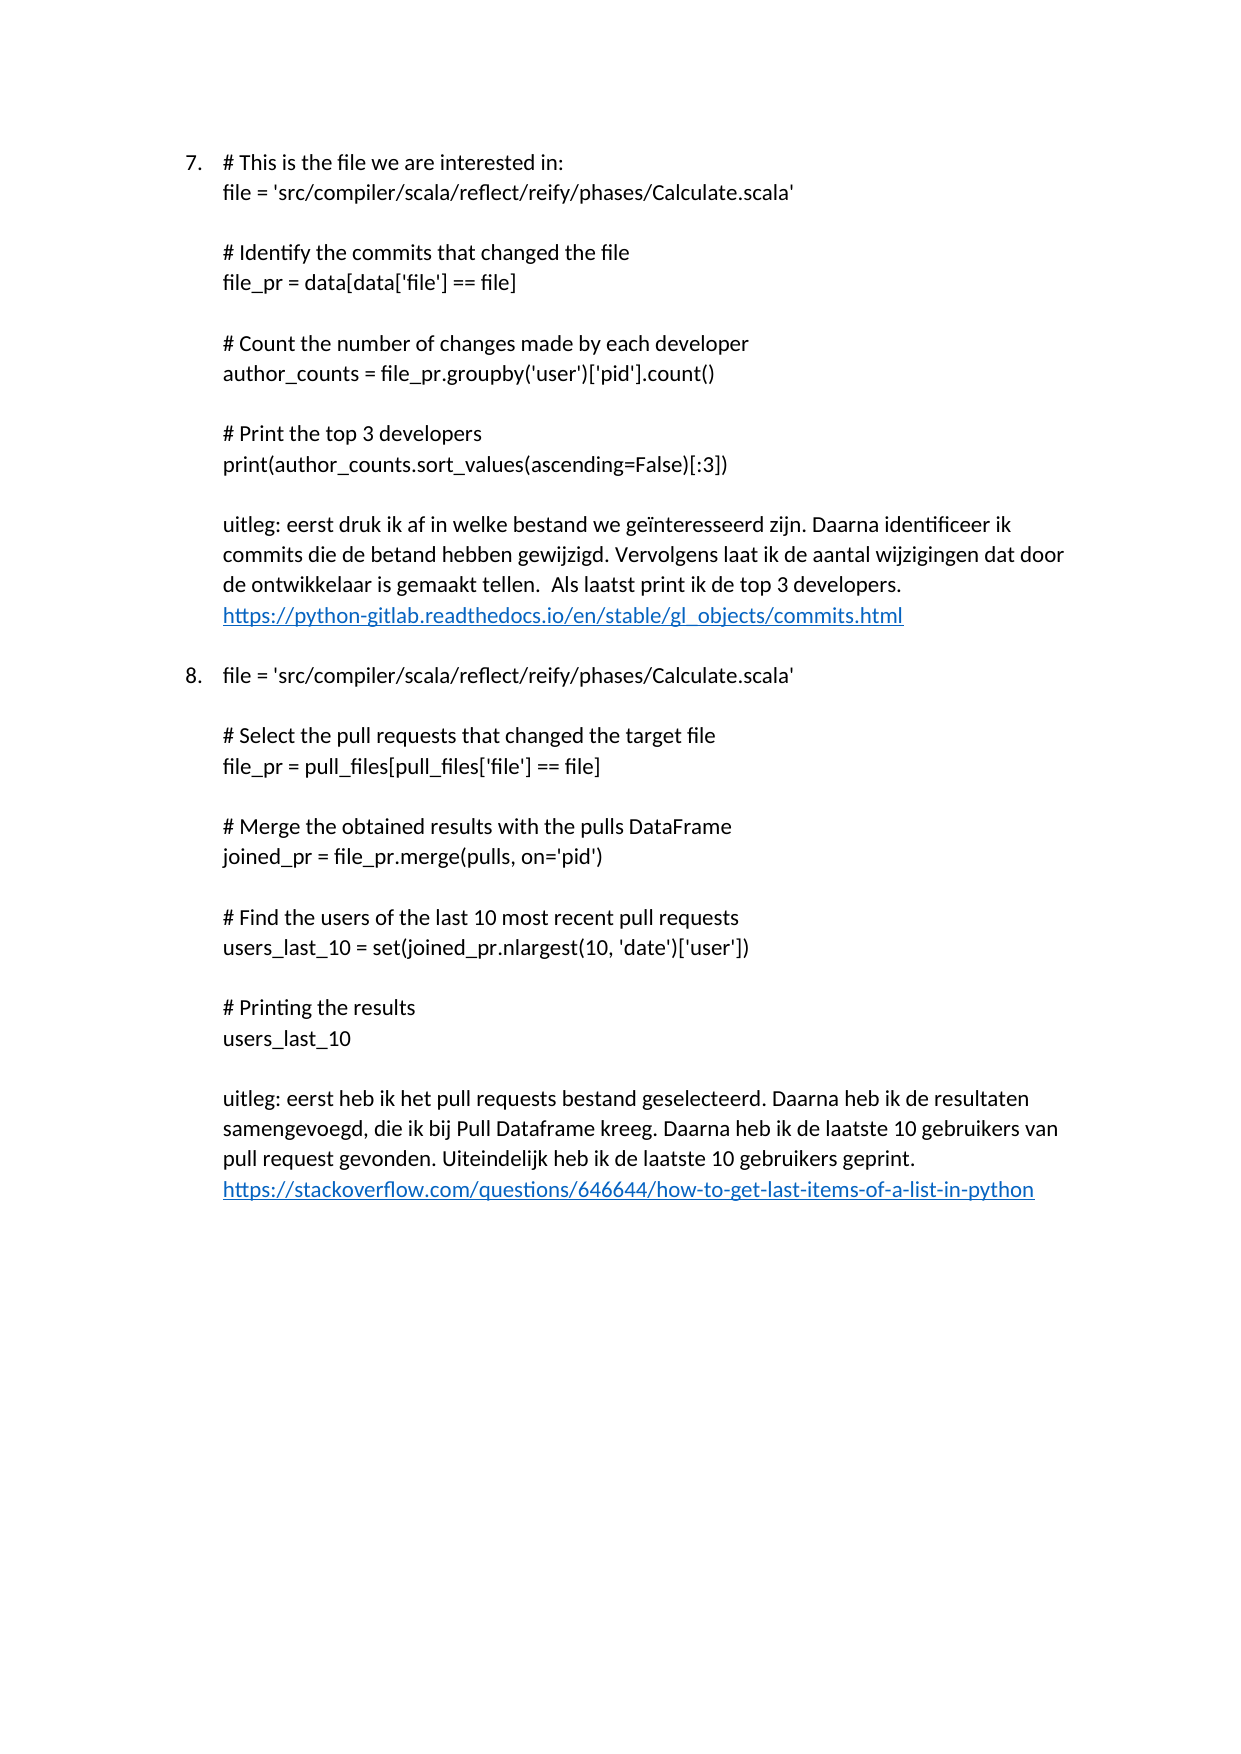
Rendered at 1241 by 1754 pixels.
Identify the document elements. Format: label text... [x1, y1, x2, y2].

list # Identify the commits that changed the file [223, 238, 1093, 266]
list # Printing the results [223, 993, 1093, 1021]
list file_pr = pull_files[pull_files['file'] == file] [223, 752, 1093, 780]
list https://python-gitlab.readthedocs.io/en/stable/gl_objects/commits.html [223, 601, 1093, 629]
list # Count the number of changes made by each developer [223, 329, 1093, 357]
list file = 'src/compiler/scala/reflect/reify/phases/Calculate.scala' [223, 178, 1093, 206]
list users_last_10 [223, 1024, 1093, 1052]
list # Merge the obtained results with the pulls DataFrame [223, 812, 1093, 840]
list # Find the users of the last 10 most recent pull requests [223, 903, 1093, 931]
list uitleg: eerst heb ik het pull requests bestand geselecteerd. Daarna heb ik de resultaten samengevoegd, die ik bij Pull Dataframe kreeg. Daarna heb ik de laatste 10 gebruikers van pull request gevonden. Uiteindelijk heb ik de laatste 10 gebruikers geprint. [223, 1084, 1093, 1172]
list # Select the pull requests that changed the target file [223, 722, 1093, 749]
list file = 'src/compiler/scala/reflect/reify/phases/Calculate.scala' [185, 661, 1093, 689]
list uitleg: eerst druk ik af in welke bestand we geïnteresseerd zijn. Daarna identificeer ik commits die de betand hebben gewijzigd. Vervolgens laat ik de aantal wijzigingen dat door de ontwikkelaar is gemaakt tellen. Als laatst print ik de top 3 developers. [223, 510, 1093, 598]
list users_last_10 = set(joined_pr.nlargest(10, 'date')['user']) [223, 933, 1093, 961]
list # Print the top 3 developers [223, 419, 1093, 447]
list joined_pr = file_pr.merge(pulls, on='pid') [223, 842, 1093, 870]
list file_pr = data[data['file'] == file] [223, 268, 1093, 296]
list https://stackoverflow.com/questions/646644/how-to-get-last-items-of-a-list-in-python [223, 1175, 1093, 1203]
list author_counts = file_pr.groupby('user')['pid'].count() [223, 359, 1093, 387]
list print(author_counts.sort_values(ascending=False)[:3]) [223, 450, 1093, 478]
list # This is the file we are interested in: [185, 148, 1093, 176]
